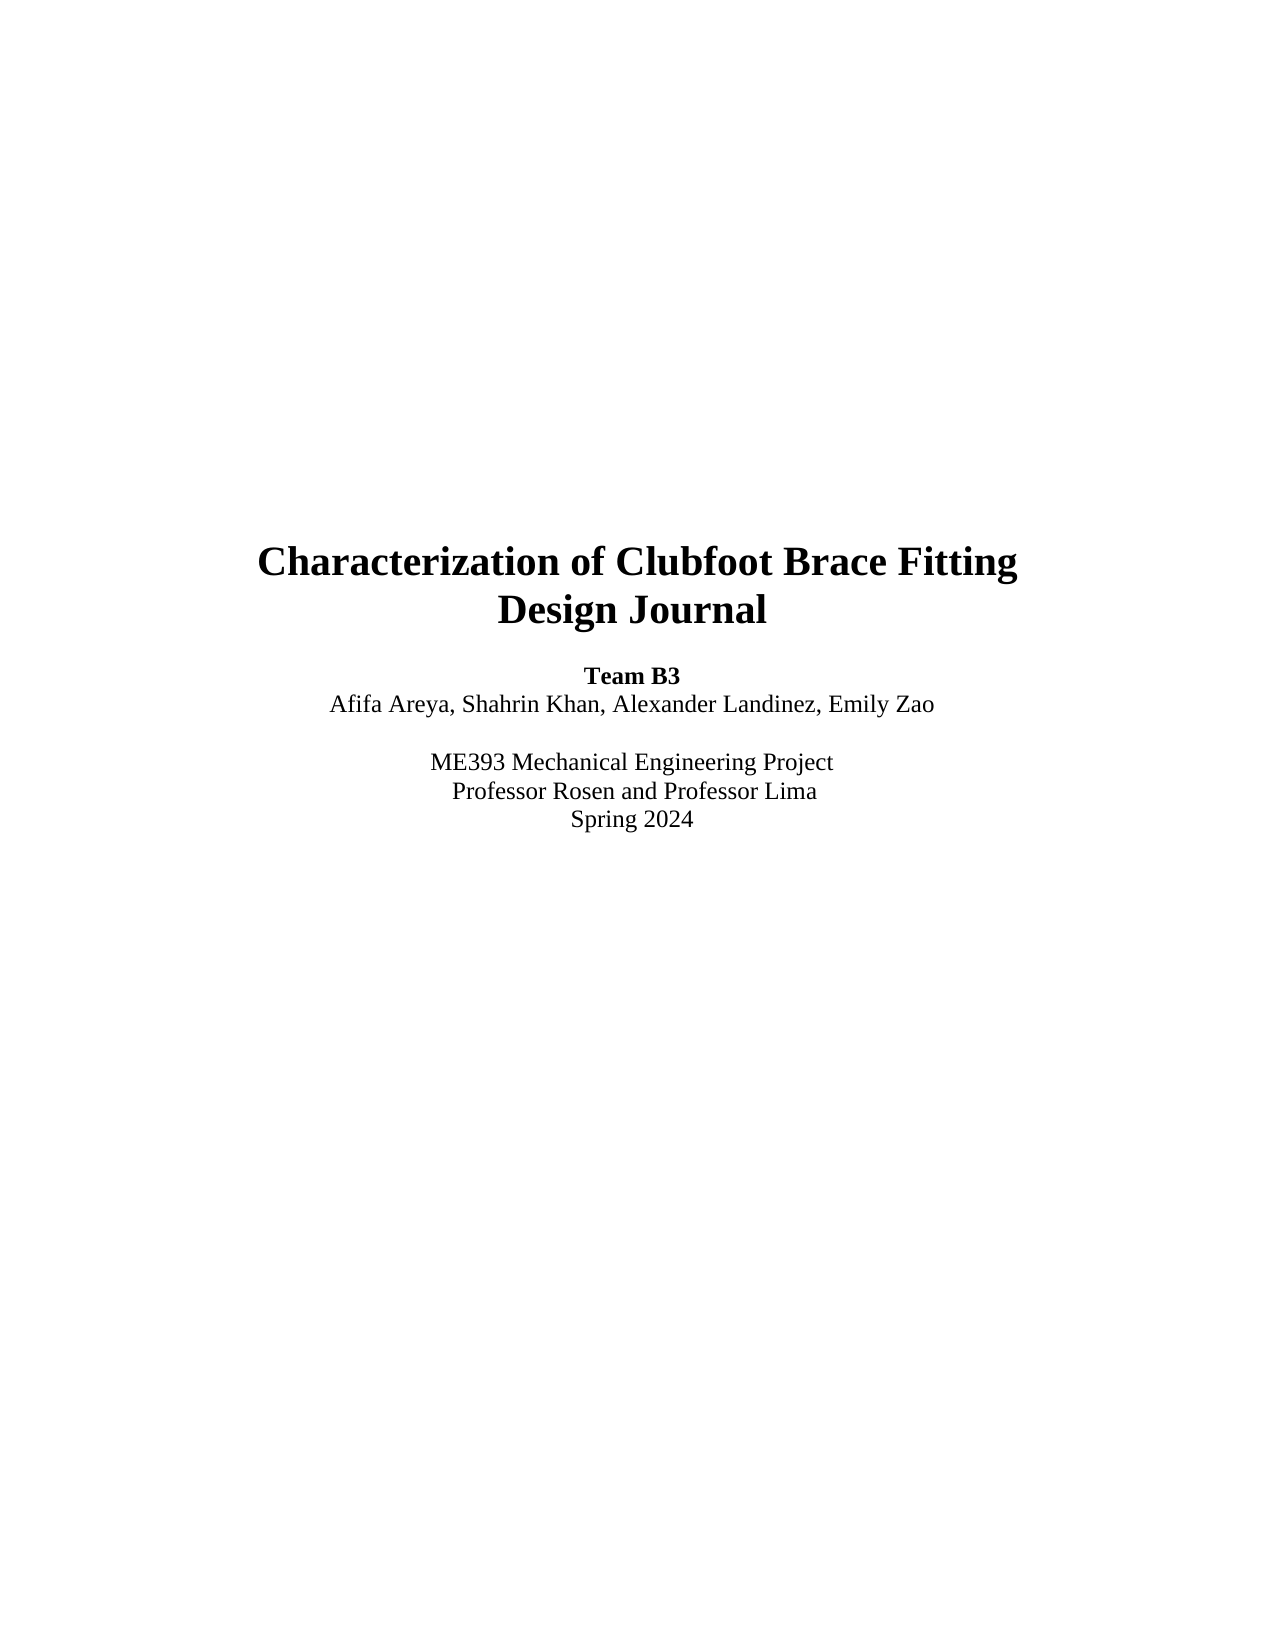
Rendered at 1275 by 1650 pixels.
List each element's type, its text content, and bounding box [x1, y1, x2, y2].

text Team B3 [150, 661, 1125, 689]
text Design Journal [150, 584, 1125, 632]
text Spring 2024 [150, 804, 1125, 833]
text Characterization of Clubfoot Brace Fitting [150, 536, 1125, 584]
text Afifa Areya, Shahrin Khan, Alexander Landinez, Emily Zao [150, 689, 1125, 718]
text ME393 Mechanical Engineering Project [150, 747, 1125, 776]
text Professor Rosen and Professor Lima [150, 776, 1125, 804]
